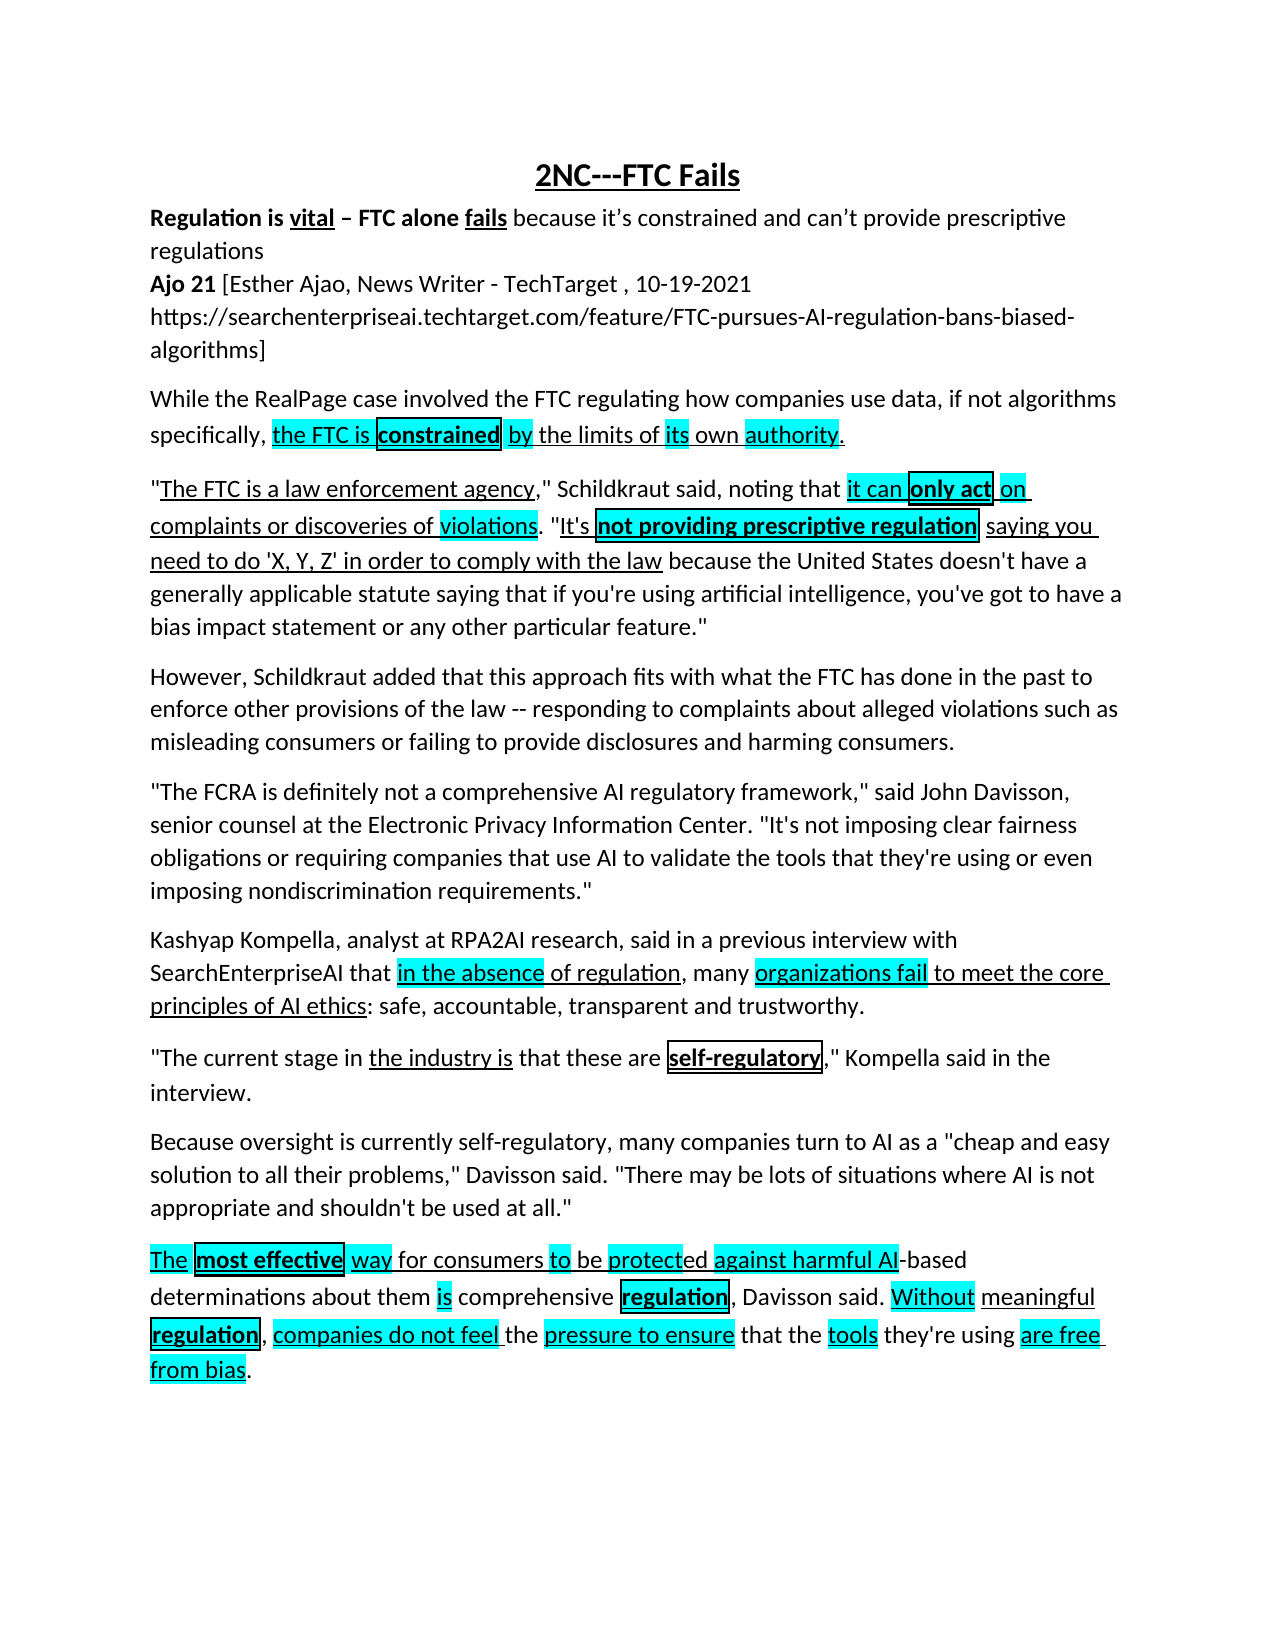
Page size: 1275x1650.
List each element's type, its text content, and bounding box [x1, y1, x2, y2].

text "The FTC is a law enforcement agency," Schildkraut said, noting that it can only act on complaints or discoveries of violations. "It's not providing prescriptive regulation saying you need to do 'X, Y, Z' in order to comply with the law because the United States doesn't have a generally applicable statute saying that if you're using artificial intelligence, you've got to have a bias impact statement or any other particular feature." [150, 471, 1125, 642]
text Ajo 21 [Esther Ajao, News Writer - TechTarget , 10-19-2021 https://searchenterpriseai.techtarget.com/feature/FTC-pursues-AI-regulation-bans-biased-algorithms] [150, 268, 1125, 364]
subtitle Regulation is vital – FTC alone fails because it’s constrained and can’t provide prescriptive regulations [150, 202, 1125, 266]
subtitle 2NC---FTC Fails [150, 154, 1125, 195]
text Because oversight is currently self-regulatory, many companies turn to AI as a "cheap and easy solution to all their problems," Davisson said. "There may be lots of situations where AI is not appropriate and shouldn't be used at all." [150, 1127, 1125, 1223]
text While the RealPage case involved the FTC regulating how companies use data, if not algorithms specifically, the FTC is constrained by the limits of its own authority. [150, 383, 1125, 451]
text "The current stage in the industry is that these are self-regulatory," Kompella said in the interview. [150, 1040, 1125, 1107]
text However, Schildkraut added that this approach fits with what the FTC has done in the past to enforce other provisions of the law -- responding to complaints about alleged violations such as misleading consumers or failing to provide disclosures and harming consumers. [150, 661, 1125, 757]
text "The FCRA is definitely not a comprehensive AI regulatory framework," said John Davisson, senior counsel at the Electronic Privacy Information Center. "It's not imposing clear fairness obligations or requiring companies that use AI to validate the tools that they're using or even imposing nondiscrimination requirements." [150, 776, 1125, 905]
text Kashyap Kompella, analyst at RPA2AI research, said in a previous interview with SearchEnterpriseAI that in the absence of regulation, many organizations fail to meet the core principles of AI ethics: safe, accountable, transparent and trustworthy. [150, 924, 1125, 1021]
text The most effective way for consumers to be protected against harmful AI-based determinations about them is comprehensive regulation, Davisson said. Without meaningful regulation, companies do not feel the pressure to ensure that the tools they're using are free from bias. [150, 1242, 1125, 1384]
